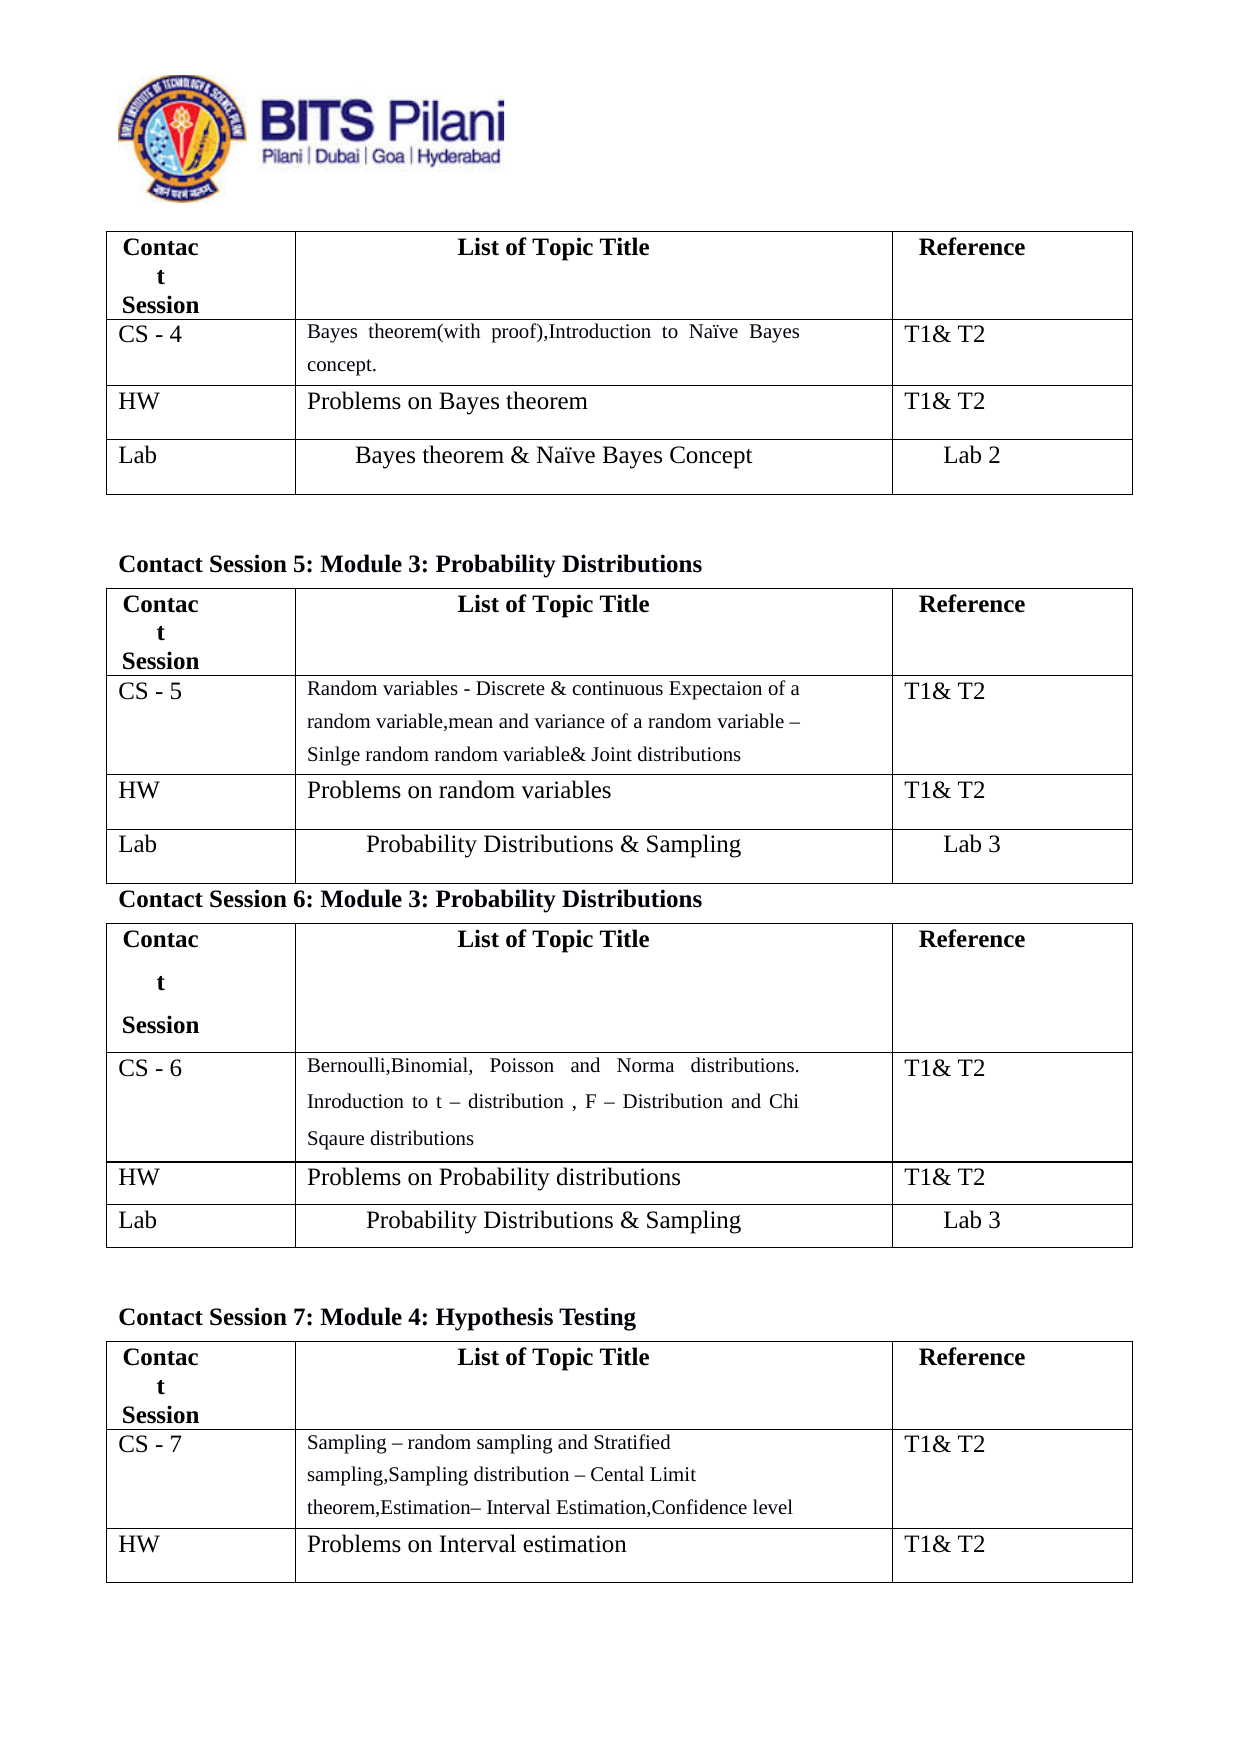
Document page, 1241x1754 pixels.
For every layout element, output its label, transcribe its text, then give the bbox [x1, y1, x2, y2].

text Contact Session 6: Module 3: Probability Distributions [118, 884, 1041, 913]
picture [118, 75, 505, 203]
table_cell CS - 7 [107, 1430, 295, 1528]
table_cell Bayes theorem & Naïve Bayes Concept [296, 440, 892, 494]
table_cell Bayes theorem(with proof),Introduction to Naïve Bayes concept. [296, 320, 892, 385]
table_cell Problems on Bayes theorem [296, 386, 892, 439]
table_cell Lab 2 [893, 440, 1132, 494]
table_header Contact Session [107, 1342, 295, 1428]
table_cell Problems on random variables [296, 775, 892, 828]
table_cell T1& T2 [893, 676, 1132, 774]
text Contact Session 5: Module 3: Probability Distributions [118, 549, 1041, 577]
table_cell Probability Distributions & Sampling [296, 830, 892, 883]
table_cell Problems on Probability distributions [296, 1163, 892, 1204]
table_cell CS - 4 [107, 320, 295, 385]
table_header Reference [893, 1342, 1132, 1428]
table_cell T1& T2 [893, 1053, 1132, 1161]
table_cell HW [107, 1163, 295, 1204]
table_header Contact Session [107, 589, 295, 675]
table_cell T1& T2 [893, 386, 1132, 439]
table_cell Sampling – random sampling and Stratified sampling,Sampling distribution – Cental Limit theorem,Estimation– Interval Estimation,Confidence level [296, 1430, 892, 1528]
table_cell Lab [107, 1205, 295, 1247]
table_cell CS - 5 [107, 676, 295, 774]
table_cell T1& T2 [893, 320, 1132, 385]
table_cell HW [107, 1529, 295, 1582]
table_header Reference [893, 232, 1132, 318]
text Contact Session 7: Module 4: Hypothesis Testing [118, 1302, 1041, 1331]
table_header Contact Session [107, 924, 295, 1052]
table_header Reference [893, 589, 1132, 675]
table_cell T1& T2 [893, 1430, 1132, 1528]
table_cell T1& T2 [893, 775, 1132, 828]
table_header Contact Session [107, 232, 295, 318]
table_header List of Topic Title [296, 232, 892, 318]
table_header List of Topic Title [296, 924, 892, 1052]
table_cell Lab 3 [893, 1205, 1132, 1247]
table_cell CS - 6 [107, 1053, 295, 1161]
table_header Reference [893, 924, 1132, 1052]
table_cell Random variables - Discrete & continuous Expectaion of a random variable,mean and variance of a random variable – Sinlge random random variable& Joint distributions [296, 676, 892, 774]
table_cell Bernoulli,Binomial, Poisson and Norma distributions. Inroduction to t – distribution , F – Distribution and Chi Sqaure distributions [296, 1053, 892, 1161]
table_cell HW [107, 386, 295, 439]
table_cell Lab [107, 440, 295, 494]
table_cell HW [107, 775, 295, 828]
table_cell Problems on Interval estimation [296, 1529, 892, 1582]
table_cell T1& T2 [893, 1529, 1132, 1582]
table_cell Lab 3 [893, 830, 1132, 883]
table_header List of Topic Title [296, 589, 892, 675]
table_cell Lab [107, 830, 295, 883]
table_cell T1& T2 [893, 1163, 1132, 1204]
table_header List of Topic Title [296, 1342, 892, 1428]
table_cell Probability Distributions & Sampling [296, 1205, 892, 1247]
